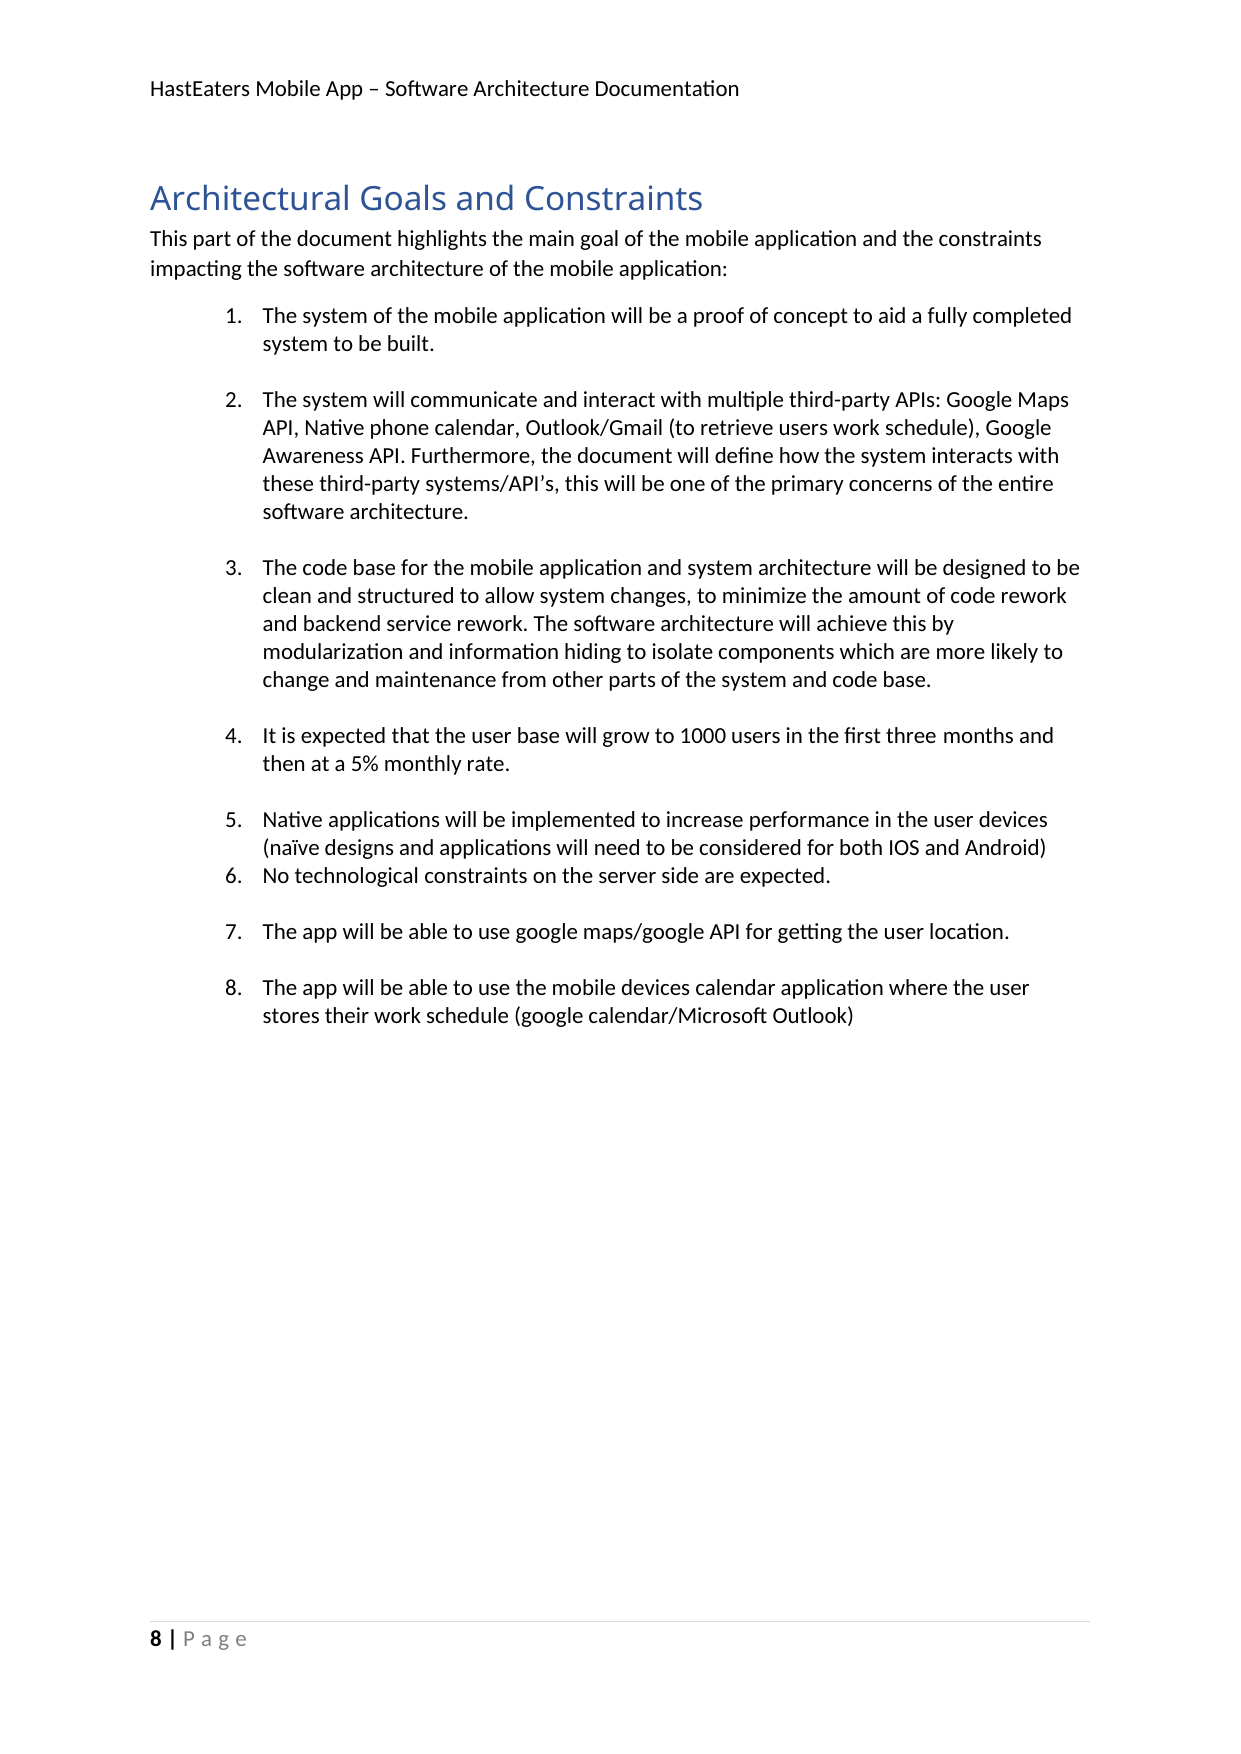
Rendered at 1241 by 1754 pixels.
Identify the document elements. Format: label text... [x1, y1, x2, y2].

text This part of the document highlights the main goal of the mobile application and the constraints impacting the software architecture of the mobile application: [150, 224, 1090, 282]
list The code base for the mobile application and system architecture will be designed to be clean and structured to allow system changes, to minimize the amount of code rework and backend service rework. The software architecture will achieve this by modularization and information hiding to isolate components which are more likely to change and maintenance from other parts of the system and code base. [225, 553, 1090, 693]
list The system will communicate and interact with multiple third-party APIs: Google Maps API, Native phone calendar, Outlook/Gmail (to retrieve users work schedule), Google Awareness API. Furthermore, the document will define how the system interacts with these third-party systems/API’s, this will be one of the primary concerns of the entire software architecture. [225, 385, 1090, 525]
list The app will be able to use google maps/google API for getting the user location. [225, 917, 1090, 946]
list No technological constraints on the server side are expected. [225, 861, 1090, 889]
list The system of the mobile application will be a proof of concept to aid a fully completed system to be built. [225, 301, 1090, 357]
subtitle Architectural Goals and Constraints [150, 175, 1090, 220]
list Native applications will be implemented to increase performance in the user devices (naïve designs and applications will need to be considered for both IOS and Android) [225, 805, 1090, 861]
list The app will be able to use the mobile devices calendar application where the user stores their work schedule (google calendar/Microsoft Outlook) [225, 973, 1090, 1029]
list It is expected that the user base will grow to 1000 users in the first three months and then at a 5% monthly rate. [225, 721, 1090, 777]
